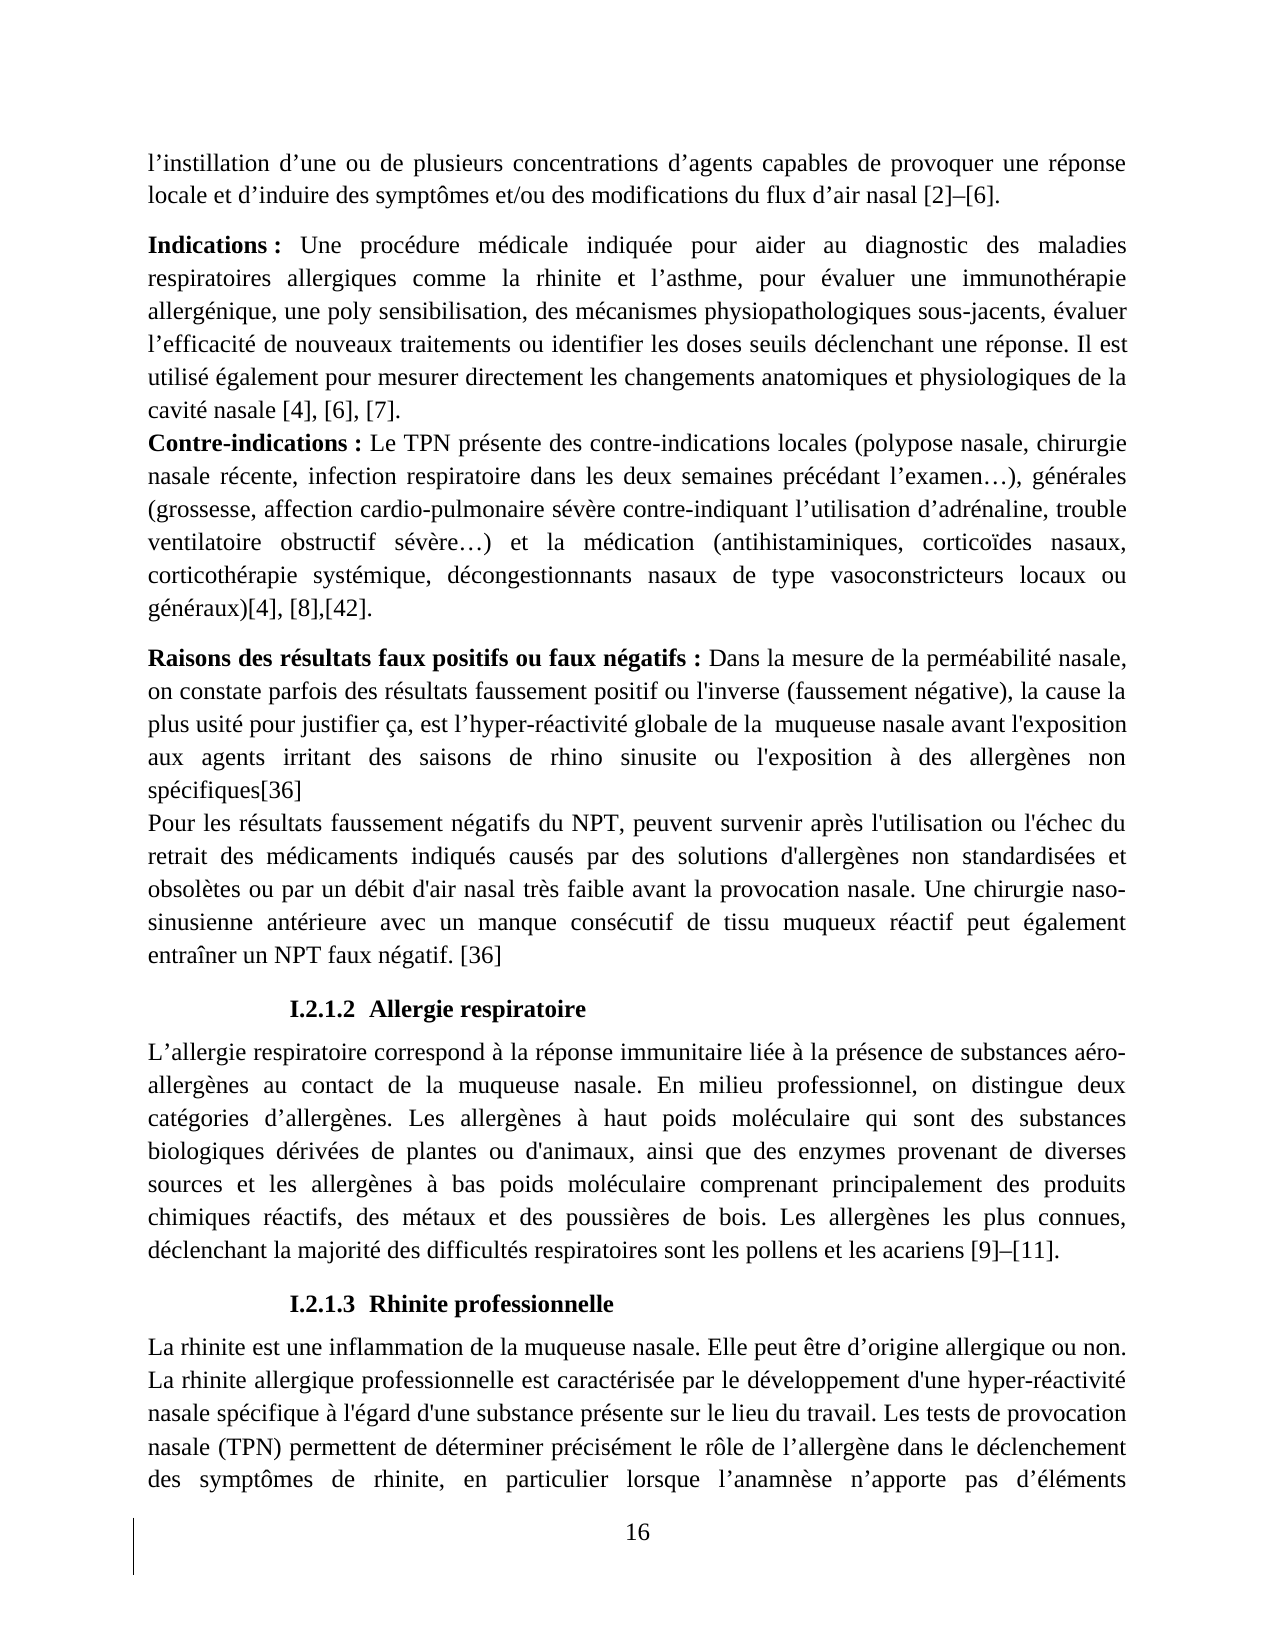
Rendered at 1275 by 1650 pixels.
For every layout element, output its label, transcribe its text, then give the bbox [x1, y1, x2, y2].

subtitle Allergie respiratoire [218, 994, 1127, 1023]
text Contre-indications : Le TPN présente des contre-indications locales (polypose nasale, chirurgie nasale récente, infection respiratoire dans les deux semaines précédant l’examen…), générales (grossesse, affection cardio-pulmonaire sévère contre-indiquant l’utilisation d’adrénaline, trouble ventilatoire obstructif sévère…) et la médication (antihistaminiques, corticoïdes nasaux, corticothérapie systémique, décongestionnants nasaux de type vasoconstricteurs locaux ou généraux)[4], [8],[42]. [148, 428, 1127, 622]
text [148, 1332, 1127, 1493]
text L’allergie respiratoire correspond à la réponse immunitaire liée à la présence de substances aéro-allergènes au contact de la muqueuse nasale. En milieu professionnel, on distingue deux catégories d’allergènes. Les allergènes à haut poids moléculaire qui sont des substances biologiques dérivées de plantes ou d'animaux, ainsi que des enzymes provenant de diverses sources et les allergènes à bas poids moléculaire comprenant principalement des produits chimiques réactifs, des métaux et des poussières de bois. Les allergènes les plus connues, déclenchant la majorité des difficultés respiratoires sont les pollens et les acariens [9]–[11]. [148, 1037, 1127, 1264]
text Indications : Une procédure médicale indiquée pour aider au diagnostic des maladies respiratoires allergiques comme la rhinite et l’asthme, pour évaluer une immunothérapie allergénique, une poly sensibilisation, des mécanismes physiopathologiques sous-jacents, évaluer l’efficacité de nouveaux traitements ou identifier les doses seuils déclenchant une réponse. Il est utilisé également pour mesurer directement les changements anatomiques et physiologiques de la cavité nasale [4], [6], [7]. [148, 230, 1127, 424]
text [148, 148, 1127, 209]
text Raisons des résultats faux positifs ou faux négatifs : Dans la mesure de la perméabilité nasale, on constate parfois des résultats faussement positif ou l'inverse (faussement négative), la cause la plus usité pour justifier ça, est l’hyper-réactivité globale de la muqueuse nasale avant l'exposition aux agents irritant des saisons de rhino sinusite ou l'exposition à des allergènes non spécifiques[36] [148, 643, 1127, 804]
subtitle Rhinite professionnelle [218, 1289, 1127, 1318]
text Pour les résultats faussement négatifs du NPT, peuvent survenir après l'utilisation ou l'échec du retrait des médicaments indiqués causés par des solutions d'allergènes non standardisées et obsolètes ou par un débit d'air nasal très faible avant la provocation nasale. Une chirurgie naso-sinusienne antérieure avec un manque consécutif de tissu muqueux réactif peut également entraîner un NPT faux négatif. [36] [148, 808, 1127, 969]
